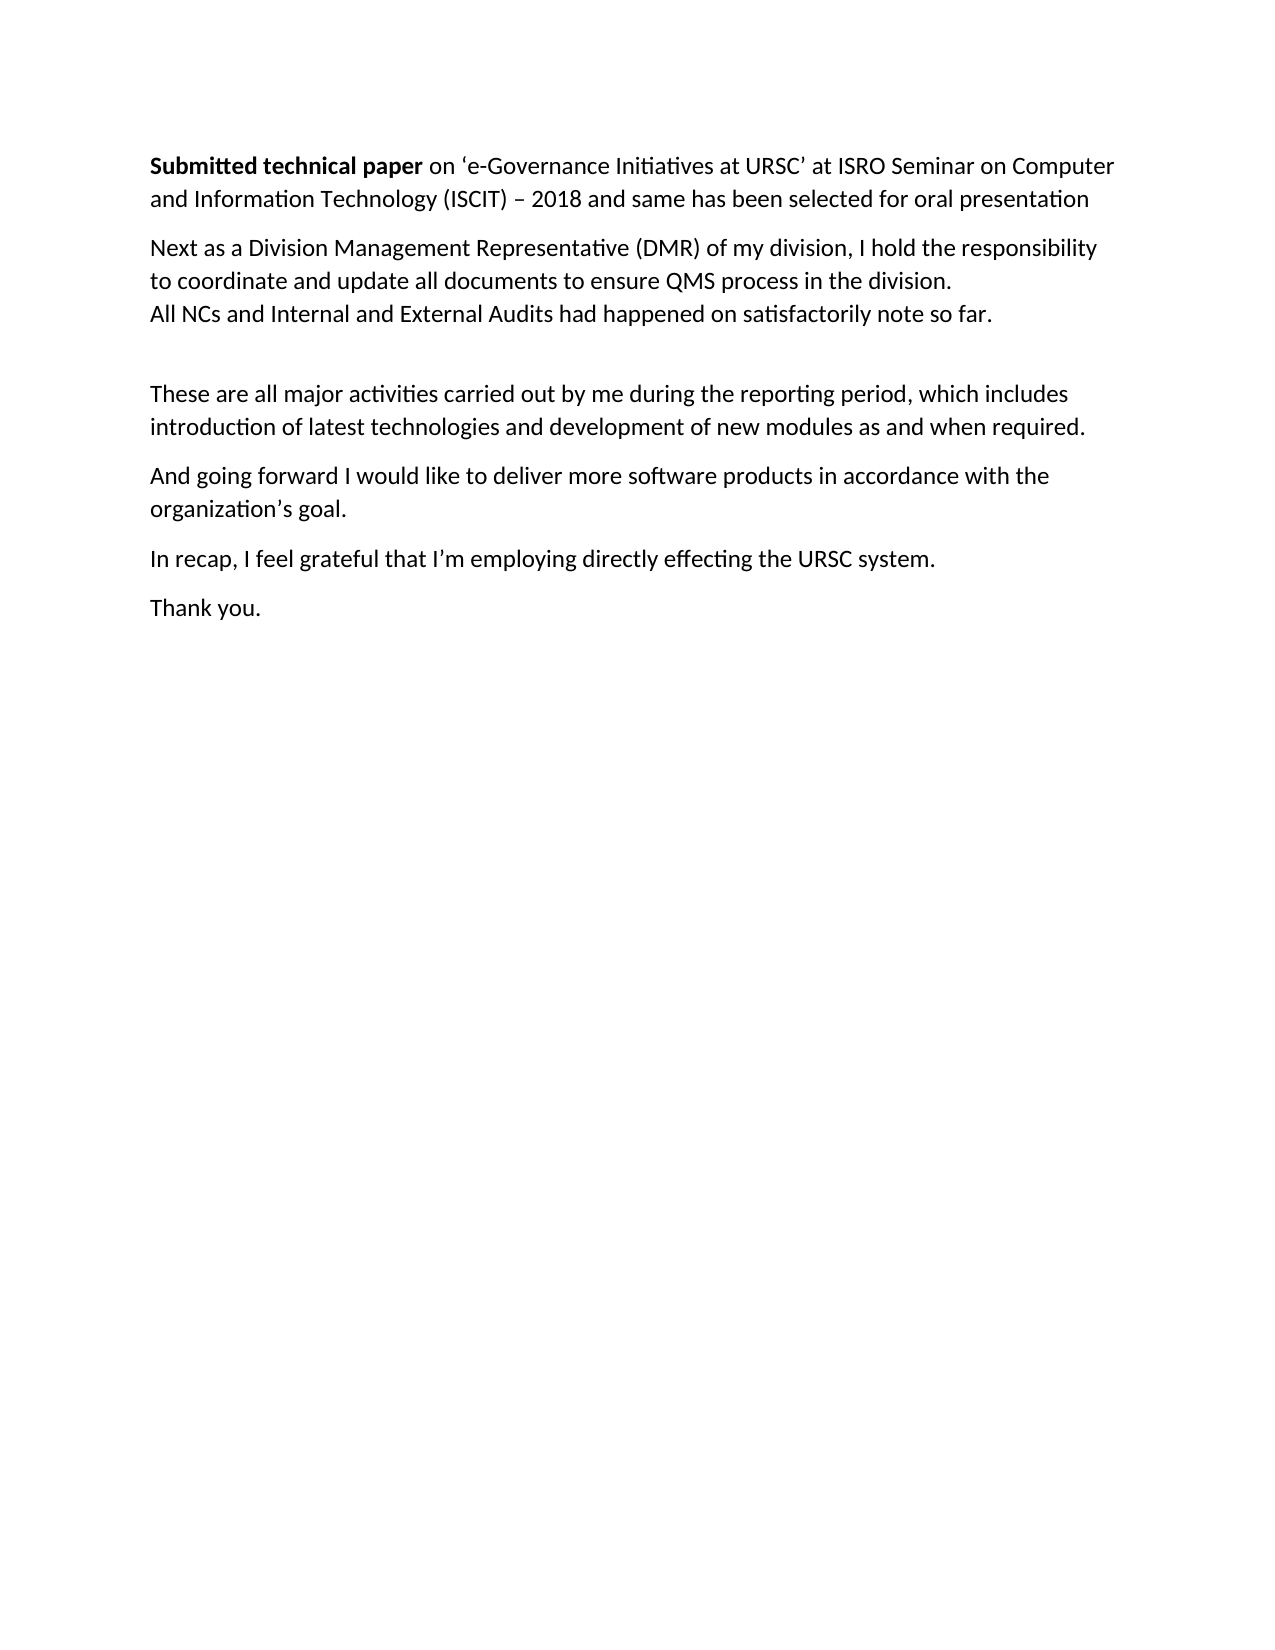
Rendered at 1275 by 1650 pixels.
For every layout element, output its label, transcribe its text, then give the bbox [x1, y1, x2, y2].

text These are all major activities carried out by me during the reporting period, which includes introduction of latest technologies and development of new modules as and when required. [150, 378, 1125, 441]
text Thank you. [150, 592, 1125, 623]
text In recap, I feel grateful that I’m employing directly effecting the URSC system. [150, 543, 1125, 573]
text Next as a Division Management Representative (DMR) of my division, I hold the responsibility to coordinate and update all documents to ensure QMS process in the division. All NCs and Internal and External Audits had happened on satisfactorily note so far. [150, 232, 1125, 359]
text Submitted technical paper on ‘e-Governance Initiatives at URSC’ at ISRO Seminar on Computer and Information Technology (ISCIT) – 2018 and same has been selected for oral presentation [150, 150, 1125, 213]
text And going forward I would like to deliver more software products in accordance with the organization’s goal. [150, 460, 1125, 524]
